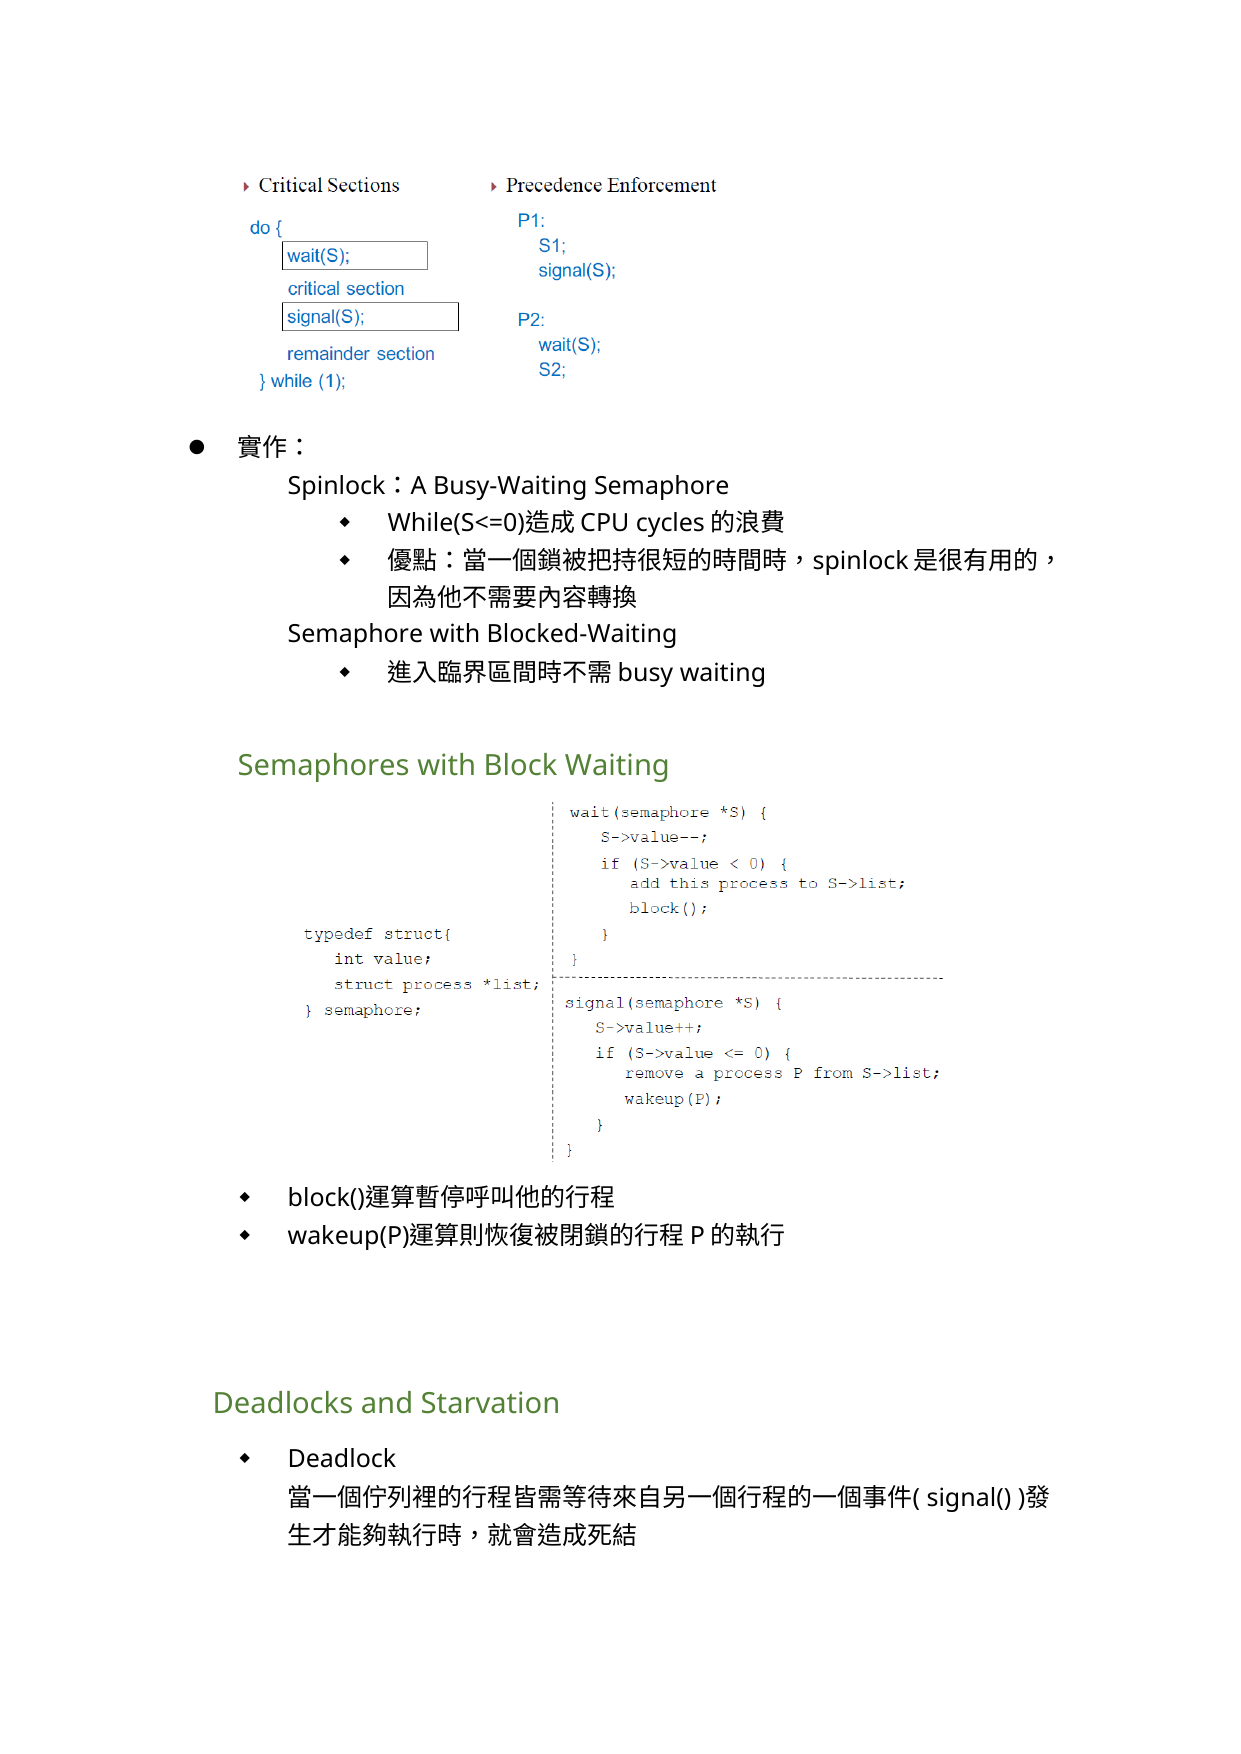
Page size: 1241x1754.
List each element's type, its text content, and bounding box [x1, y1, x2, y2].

list wakeup(P)運算則恢復被閉鎖的行程P的執行 [237, 1214, 1053, 1252]
list 實作： [187, 427, 1053, 464]
list 當一個佇列裡的行程皆需等待來自另一個行程的一個事件( signal() )發生才能夠執行時，就會造成死結 [287, 1477, 1053, 1552]
list While(S<=0)造成CPU cycles的浪費 [337, 502, 1053, 539]
text Spinlock：A Busy-Waiting Semaphore [237, 464, 1053, 502]
text Semaphore with Blocked-Waiting [287, 614, 1053, 652]
text Deadlocks and Starvation [212, 1364, 1053, 1439]
list Semaphores with Block Waiting [187, 727, 1053, 802]
list block()運算暫停呼叫他的行程 [237, 1177, 1053, 1214]
picture [297, 802, 943, 1162]
list 優點：當一個鎖被把持很短的時間時，spinlock是很有用的，因為他不需要內容轉換 [337, 539, 1053, 614]
list Deadlock [237, 1439, 1053, 1477]
picture [237, 164, 726, 398]
list 進入臨界區間時不需busy waiting [337, 652, 1053, 689]
